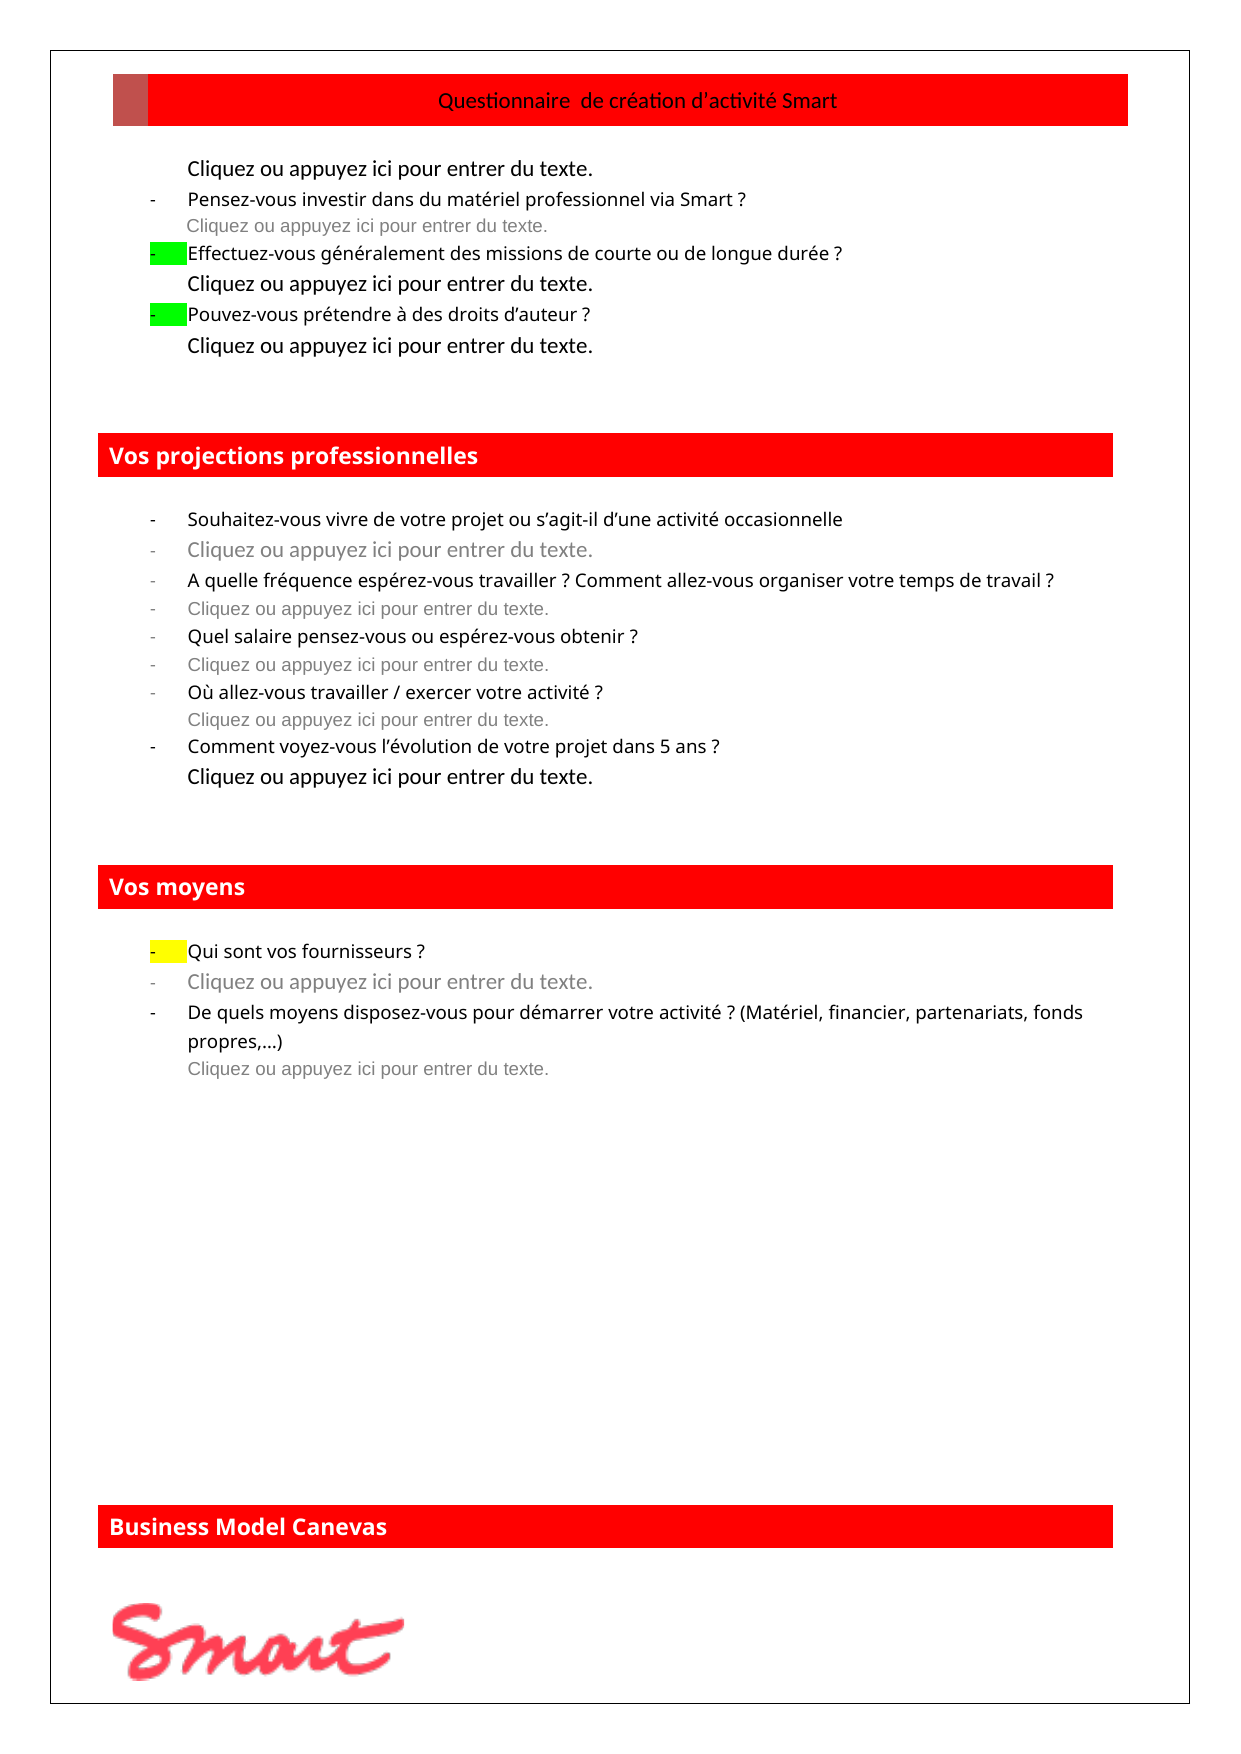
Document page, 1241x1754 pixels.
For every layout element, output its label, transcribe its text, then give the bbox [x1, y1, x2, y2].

table_header Vos projections professionnelles [98, 433, 1113, 477]
table_header Vos moyens [98, 865, 1113, 909]
list Cliquez ou appuyez ici pour entrer du texte. [187, 1058, 1128, 1079]
list Cliquez ou appuyez ici pour entrer du texte. [150, 536, 1128, 564]
list Cliquez ou appuyez ici pour entrer du texte. [150, 653, 1128, 676]
list Cliquez ou appuyez ici pour entrer du texte. [150, 967, 1128, 995]
list Quel salaire pensez-vous ou espérez-vous obtenir ? [150, 623, 1128, 649]
list Comment voyez-vous l’évolution de votre projet dans 5 ans ? [150, 733, 1128, 759]
list Cliquez ou appuyez ici pour entrer du texte. [187, 708, 1128, 730]
picture [112, 1603, 405, 1681]
list Où allez-vous travailler / exercer votre activité ? [150, 679, 1128, 704]
list Pensez-vous investir dans du matériel professionnel via Smart ? [150, 186, 1128, 211]
list Cliquez ou appuyez ici pour entrer du texte. [150, 597, 1128, 620]
list Effectuez-vous généralement des missions de courte ou de longue durée ? [150, 240, 1128, 266]
list De quels moyens disposez-vous pour démarrer votre activité ? (Matériel, financier, partenariats, fonds propres,…) [150, 999, 1128, 1054]
text Cliquez ou appuyez ici pour entrer du texte. [112, 215, 1128, 237]
list Pouvez-vous prétendre à des droits d’auteur ? [150, 301, 1128, 327]
table_header Business Model Canevas [98, 1505, 1113, 1548]
list Souhaitez-vous vivre de votre projet ou s’agit-il d’une activité occasionnelle [150, 506, 1128, 532]
list Qui sont vos fournisseurs ? [150, 938, 1128, 963]
list A quelle fréquence espérez-vous travailler ? Comment allez-vous organiser votre temps de travail ? [150, 568, 1128, 593]
